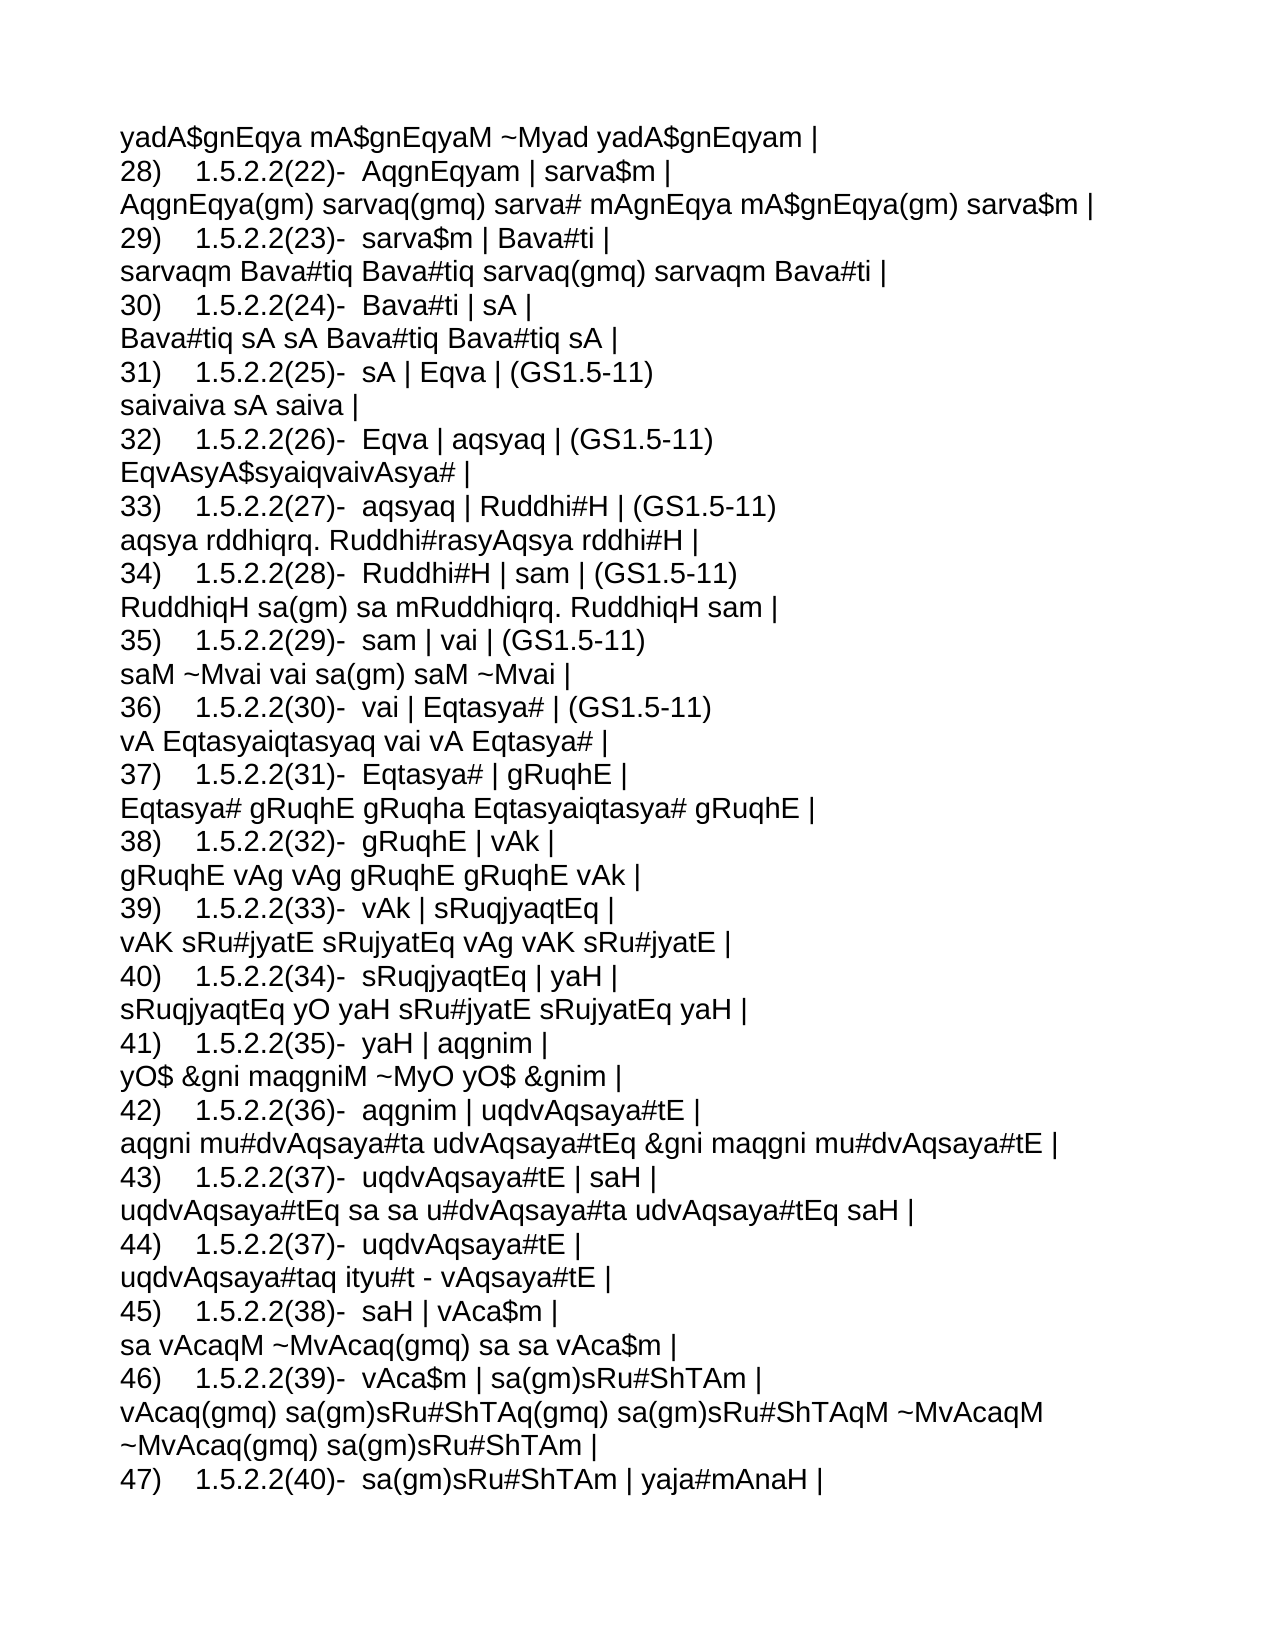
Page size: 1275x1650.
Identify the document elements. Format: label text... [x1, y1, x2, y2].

text saivaiva sA saiva | [120, 388, 1200, 422]
text gRuqhE vAg vAg gRuqhE gRuqhE vAk | [120, 858, 1200, 891]
text RuddhiqH sa(gm) sa mRuddhiqrq. RuddhiqH sam | [120, 589, 1200, 623]
text AqgnEqya(gm) sarvaq(gmq) sarva# mAgnEqya mA$gnEqya(gm) sarva$m | [120, 187, 1200, 221]
text 39) 1.5.2.2(33)- vAk | sRuqjyaqtEq | [120, 891, 1200, 925]
text sa vAcaqM ~MvAcaq(gmq) sa sa vAca$m | [120, 1327, 1200, 1361]
text 38) 1.5.2.2(32)- gRuqhE | vAk | [120, 824, 1200, 858]
text 42) 1.5.2.2(36)- aqgnim | uqdvAqsaya#tE | [120, 1093, 1200, 1126]
text 46) 1.5.2.2(39)- vAca$m | sa(gm)sRu#ShTAm | [120, 1361, 1200, 1394]
text aqsya rddhiqrq. Ruddhi#rasyAqsya rddhi#H | [120, 522, 1200, 556]
text 32) 1.5.2.2(26)- Eqva | aqsyaq | (GS1.5-11) [120, 422, 1200, 455]
text 28) 1.5.2.2(22)- AqgnEqyam | sarva$m | [120, 153, 1200, 187]
text yadA$gnEqya mA$gnEqyaM ~Myad yadA$gnEqyam | [120, 120, 1200, 153]
text yO$ &gni maqgniM ~MyO yO$ &gnim | [120, 1059, 1200, 1093]
text 40) 1.5.2.2(34)- sRuqjyaqtEq | yaH | [120, 958, 1200, 992]
text 41) 1.5.2.2(35)- yaH | aqgnim | [120, 1026, 1200, 1059]
text uqdvAqsaya#taq ityu#t - vAqsaya#tE | [120, 1260, 1200, 1294]
text vA Eqtasyaiqtasyaq vai vA Eqtasya# | [120, 724, 1200, 757]
text 45) 1.5.2.2(38)- saH | vAca$m | [120, 1294, 1200, 1327]
text EqvAsyA$syaiqvaivAsya# | [120, 455, 1200, 489]
text sarvaqm Bava#tiq Bava#tiq sarvaq(gmq) sarvaqm Bava#ti | [120, 254, 1200, 288]
text vAcaq(gmq) sa(gm)sRu#ShTAq(gmq) sa(gm)sRu#ShTAqM ~MvAcaqM ~MvAcaq(gmq) sa(gm)sRu#ShTAm | [120, 1394, 1200, 1462]
text 33) 1.5.2.2(27)- aqsyaq | Ruddhi#H | (GS1.5-11) [120, 489, 1200, 522]
text 47) 1.5.2.2(40)- sa(gm)sRu#ShTAm | yaja#mAnaH | [120, 1462, 1200, 1495]
text 31) 1.5.2.2(25)- sA | Eqva | (GS1.5-11) [120, 355, 1200, 388]
text 43) 1.5.2.2(37)- uqdvAqsaya#tE | saH | [120, 1160, 1200, 1193]
text saM ~Mvai vai sa(gm) saM ~Mvai | [120, 657, 1200, 690]
text Eqtasya# gRuqhE gRuqha Eqtasyaiqtasya# gRuqhE | [120, 791, 1200, 824]
text 30) 1.5.2.2(24)- Bava#ti | sA | [120, 288, 1200, 321]
text 29) 1.5.2.2(23)- sarva$m | Bava#ti | [120, 221, 1200, 254]
text 35) 1.5.2.2(29)- sam | vai | (GS1.5-11) [120, 623, 1200, 657]
text 36) 1.5.2.2(30)- vai | Eqtasya# | (GS1.5-11) [120, 690, 1200, 724]
text vAK sRu#jyatE sRujyatEq vAg vAK sRu#jyatE | [120, 925, 1200, 958]
text aqgni mu#dvAqsaya#ta udvAqsaya#tEq &gni maqgni mu#dvAqsaya#tE | [120, 1126, 1200, 1160]
text Bava#tiq sA sA Bava#tiq Bava#tiq sA | [120, 321, 1200, 355]
text uqdvAqsaya#tEq sa sa u#dvAqsaya#ta udvAqsaya#tEq saH | [120, 1193, 1200, 1227]
text 44) 1.5.2.2(37)- uqdvAqsaya#tE | [120, 1227, 1200, 1260]
text 34) 1.5.2.2(28)- Ruddhi#H | sam | (GS1.5-11) [120, 556, 1200, 589]
text sRuqjyaqtEq yO yaH sRu#jyatE sRujyatEq yaH | [120, 992, 1200, 1026]
text 37) 1.5.2.2(31)- Eqtasya# | gRuqhE | [120, 757, 1200, 791]
